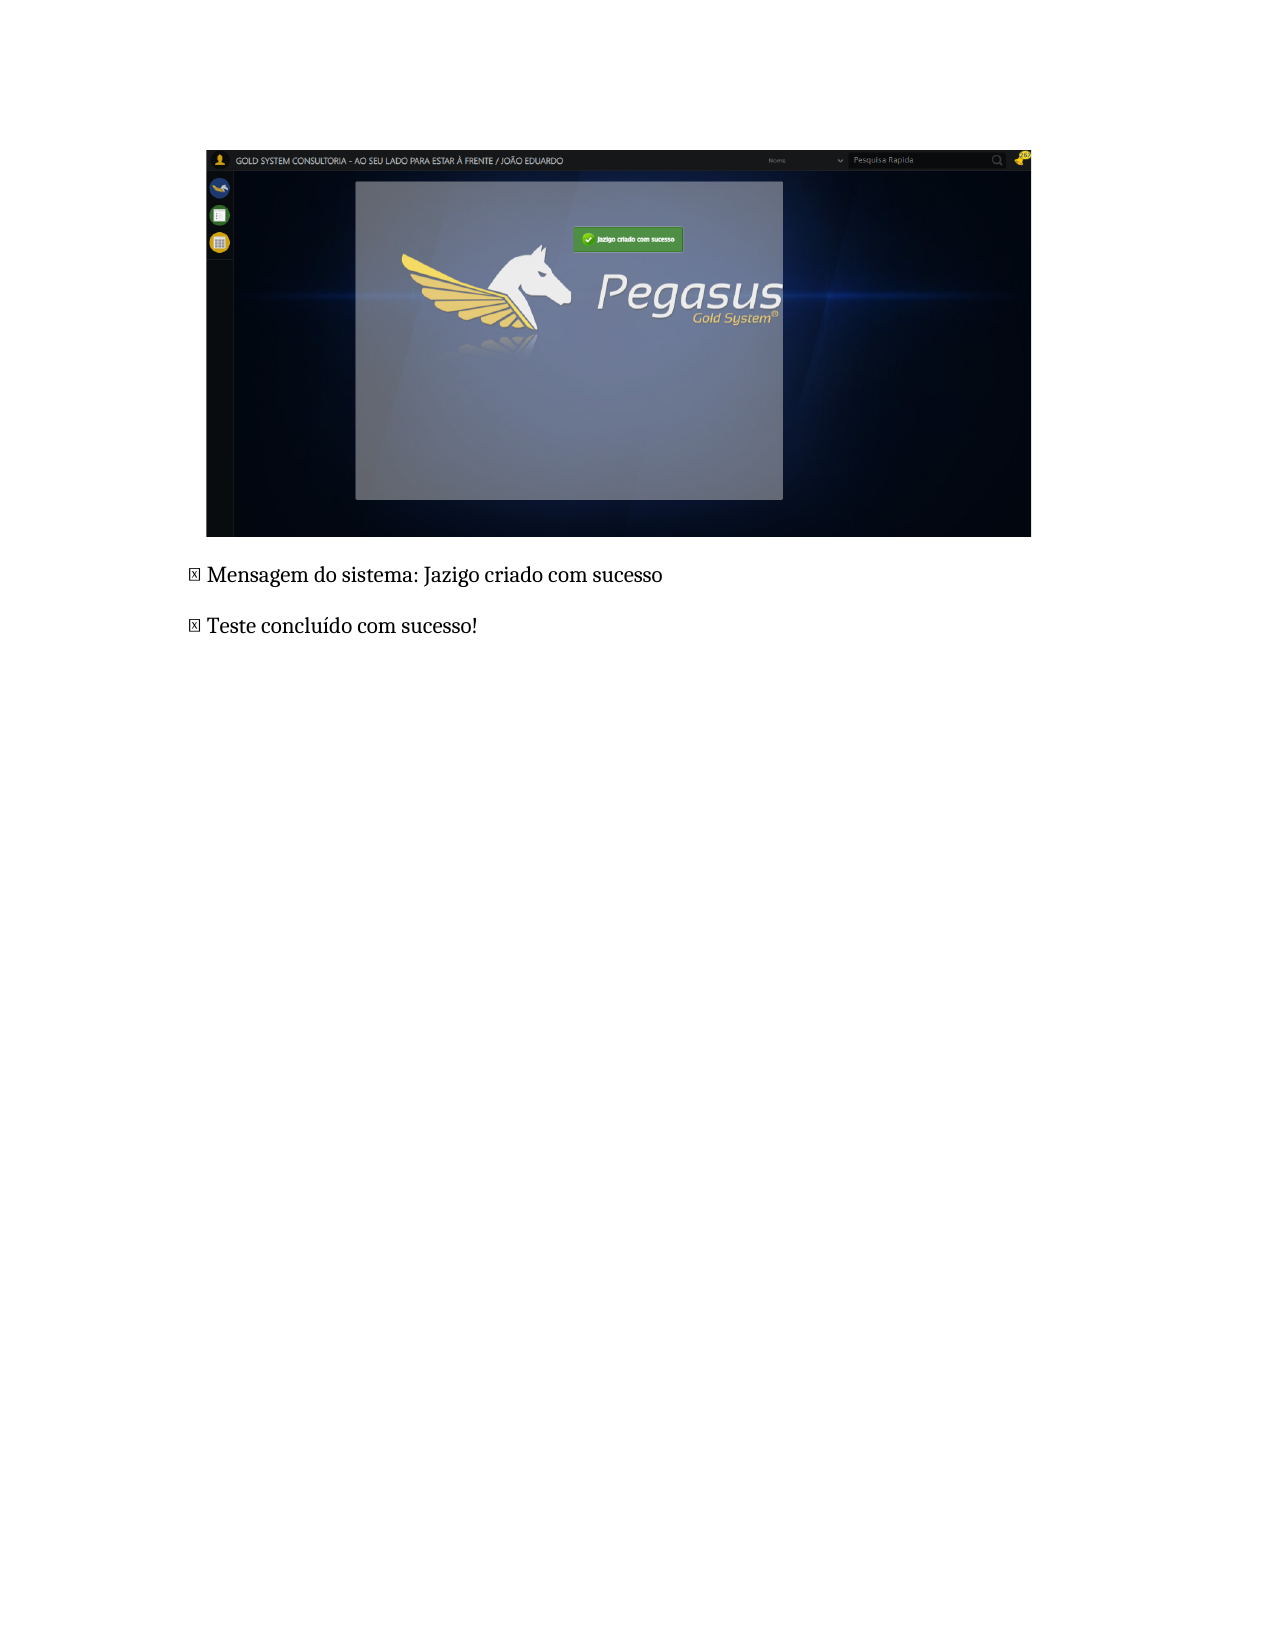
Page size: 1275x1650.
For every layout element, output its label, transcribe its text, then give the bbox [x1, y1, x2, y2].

text 📢 Mensagem do sistema: Jazigo criado com sucesso [187, 562, 1087, 588]
picture [206, 150, 1032, 537]
text ✅ Teste concluído com sucesso! [187, 613, 1087, 639]
